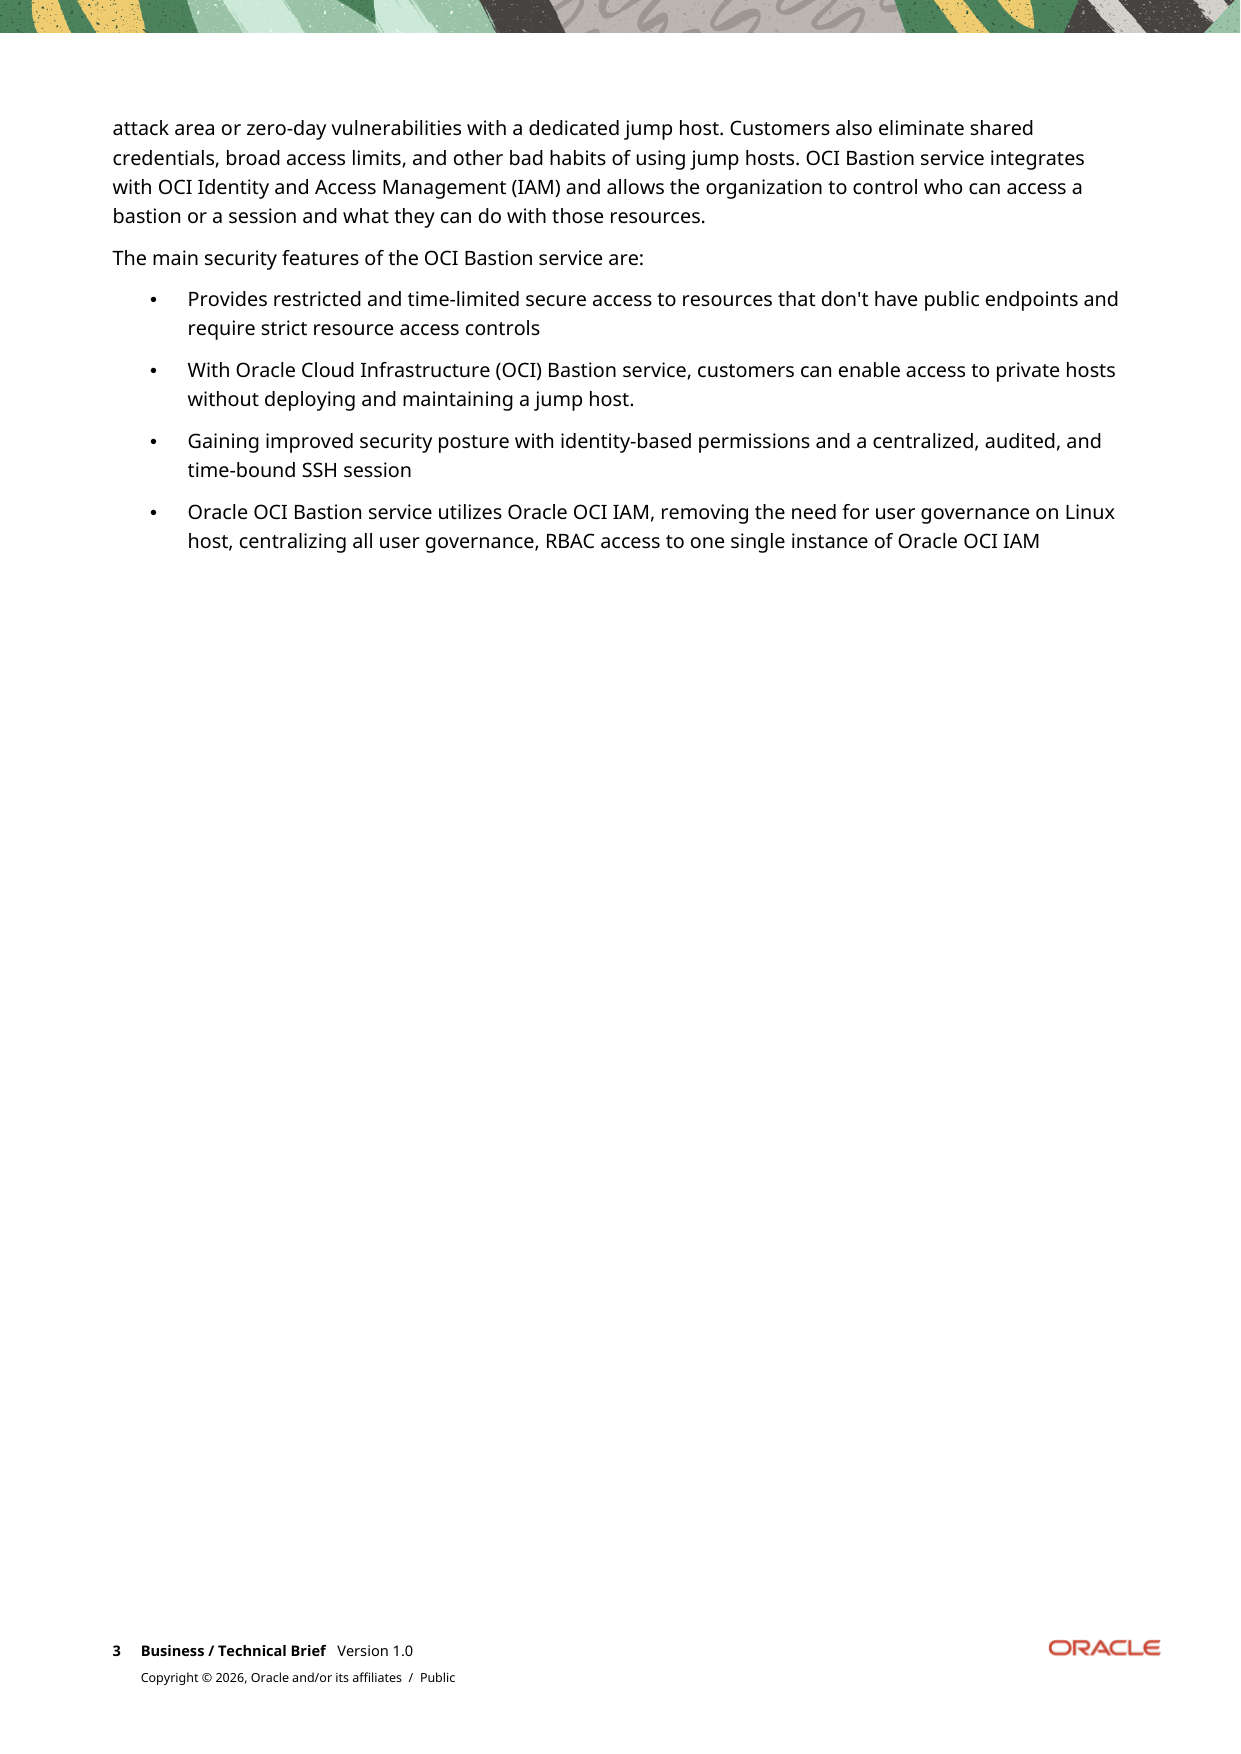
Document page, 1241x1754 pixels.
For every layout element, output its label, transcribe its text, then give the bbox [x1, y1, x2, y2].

list Provides restricted and time-limited secure access to resources that don't have public endpoints and require strict resource access controls [150, 283, 1128, 342]
list With Oracle Cloud Infrastructure (OCI) Bastion service, customers can enable access to private hosts without deploying and maintaining a jump host. [150, 354, 1128, 412]
text The main security features of the OCI Bastion service are: [112, 242, 1128, 271]
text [112, 112, 1128, 229]
picture [0, 0, 1241, 33]
picture [1048, 1639, 1163, 1657]
list Oracle OCI Bastion service utilizes Oracle OCI IAM, removing the need for user governance on Linux host, centralizing all user governance, RBAC access to one single instance of Oracle OCI IAM [150, 496, 1128, 554]
list Gaining improved security posture with identity-based permissions and a centralized, audited, and time-bound SSH session [150, 425, 1128, 483]
